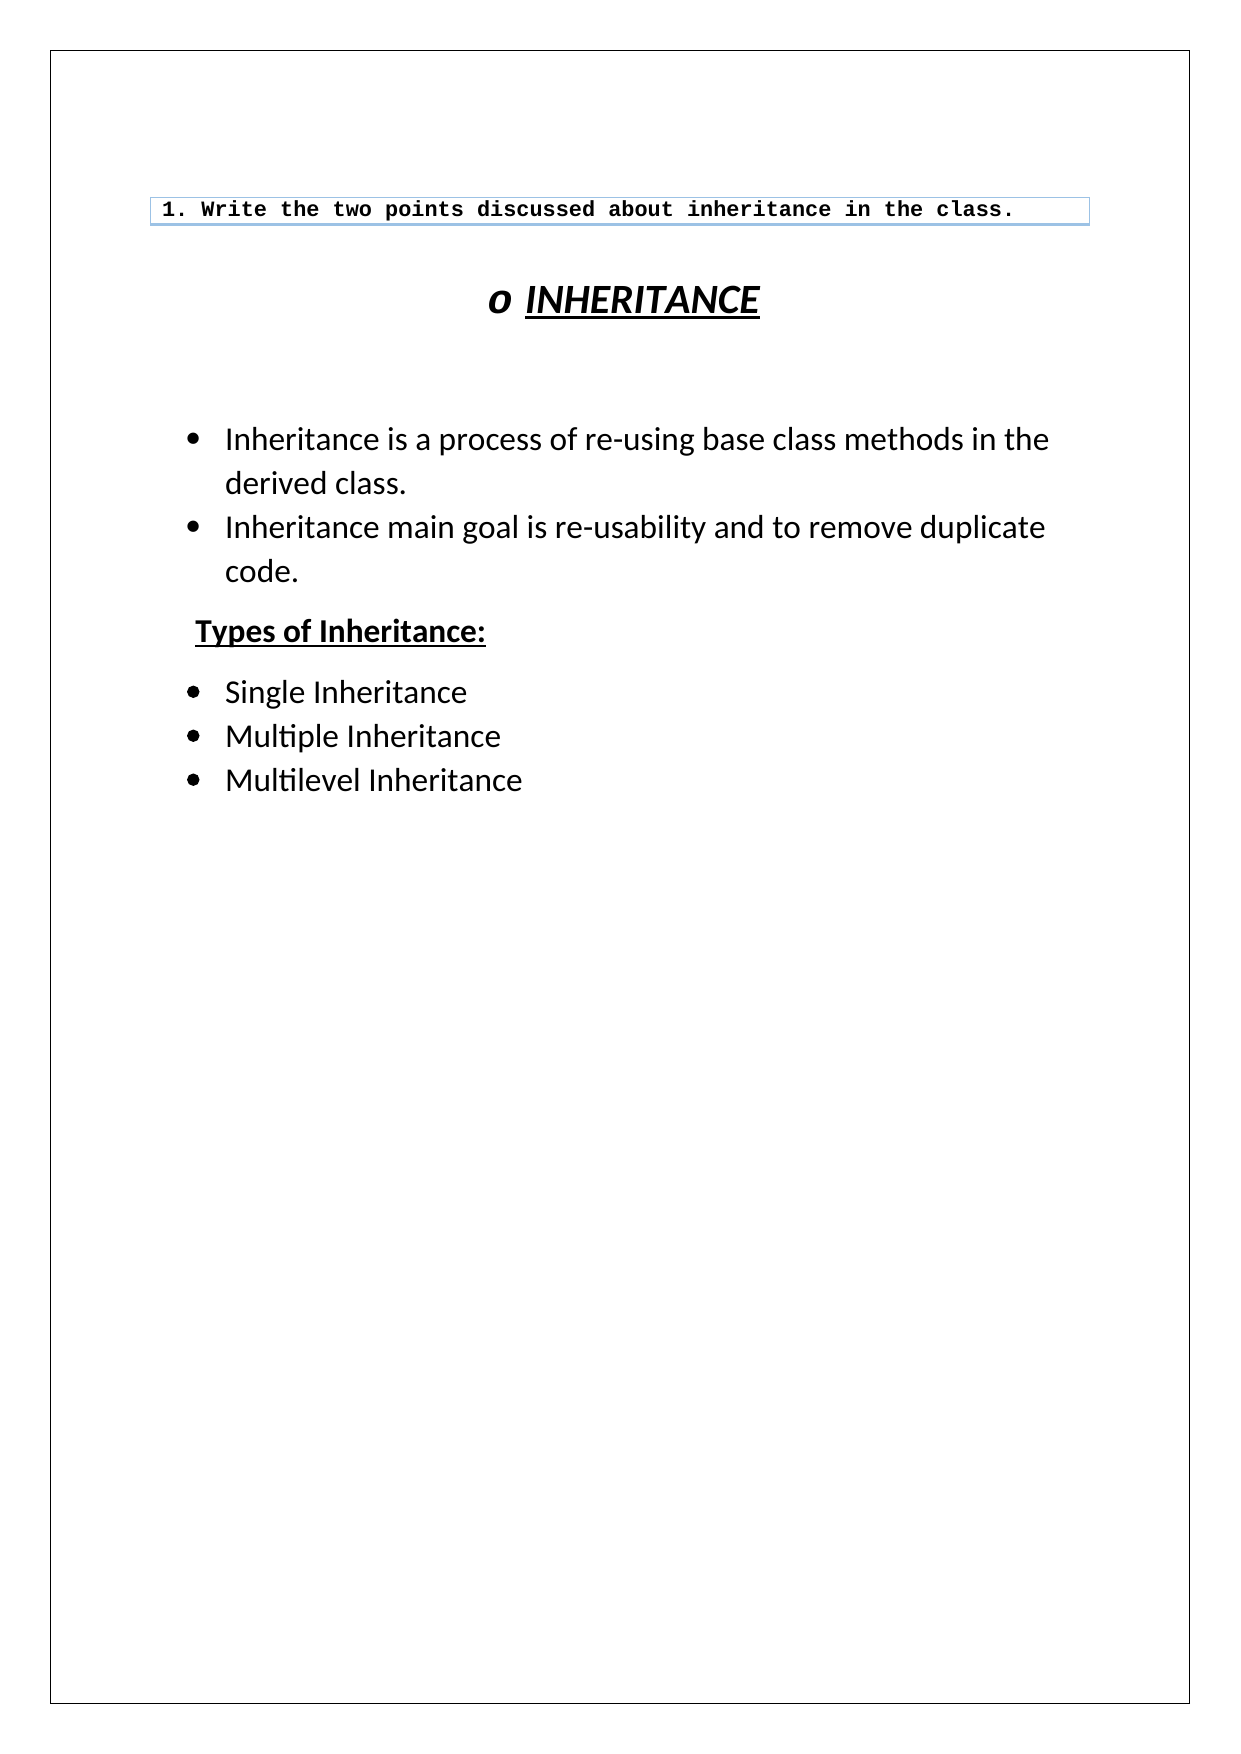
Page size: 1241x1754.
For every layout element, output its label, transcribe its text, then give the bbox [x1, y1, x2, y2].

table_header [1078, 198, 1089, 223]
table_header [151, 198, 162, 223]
list Single Inheritance [187, 671, 1090, 712]
list Inheritance main goal is re-usability and to remove duplicate code. [187, 506, 1090, 591]
text Types of Inheritance: [150, 611, 1090, 651]
list Multiple Inheritance [187, 715, 1090, 756]
list Multilevel Inheritance [187, 759, 1090, 800]
list INHERITANCE [487, 273, 1090, 326]
list Inheritance is a process of re-using base class methods in the derived class. [187, 418, 1090, 503]
